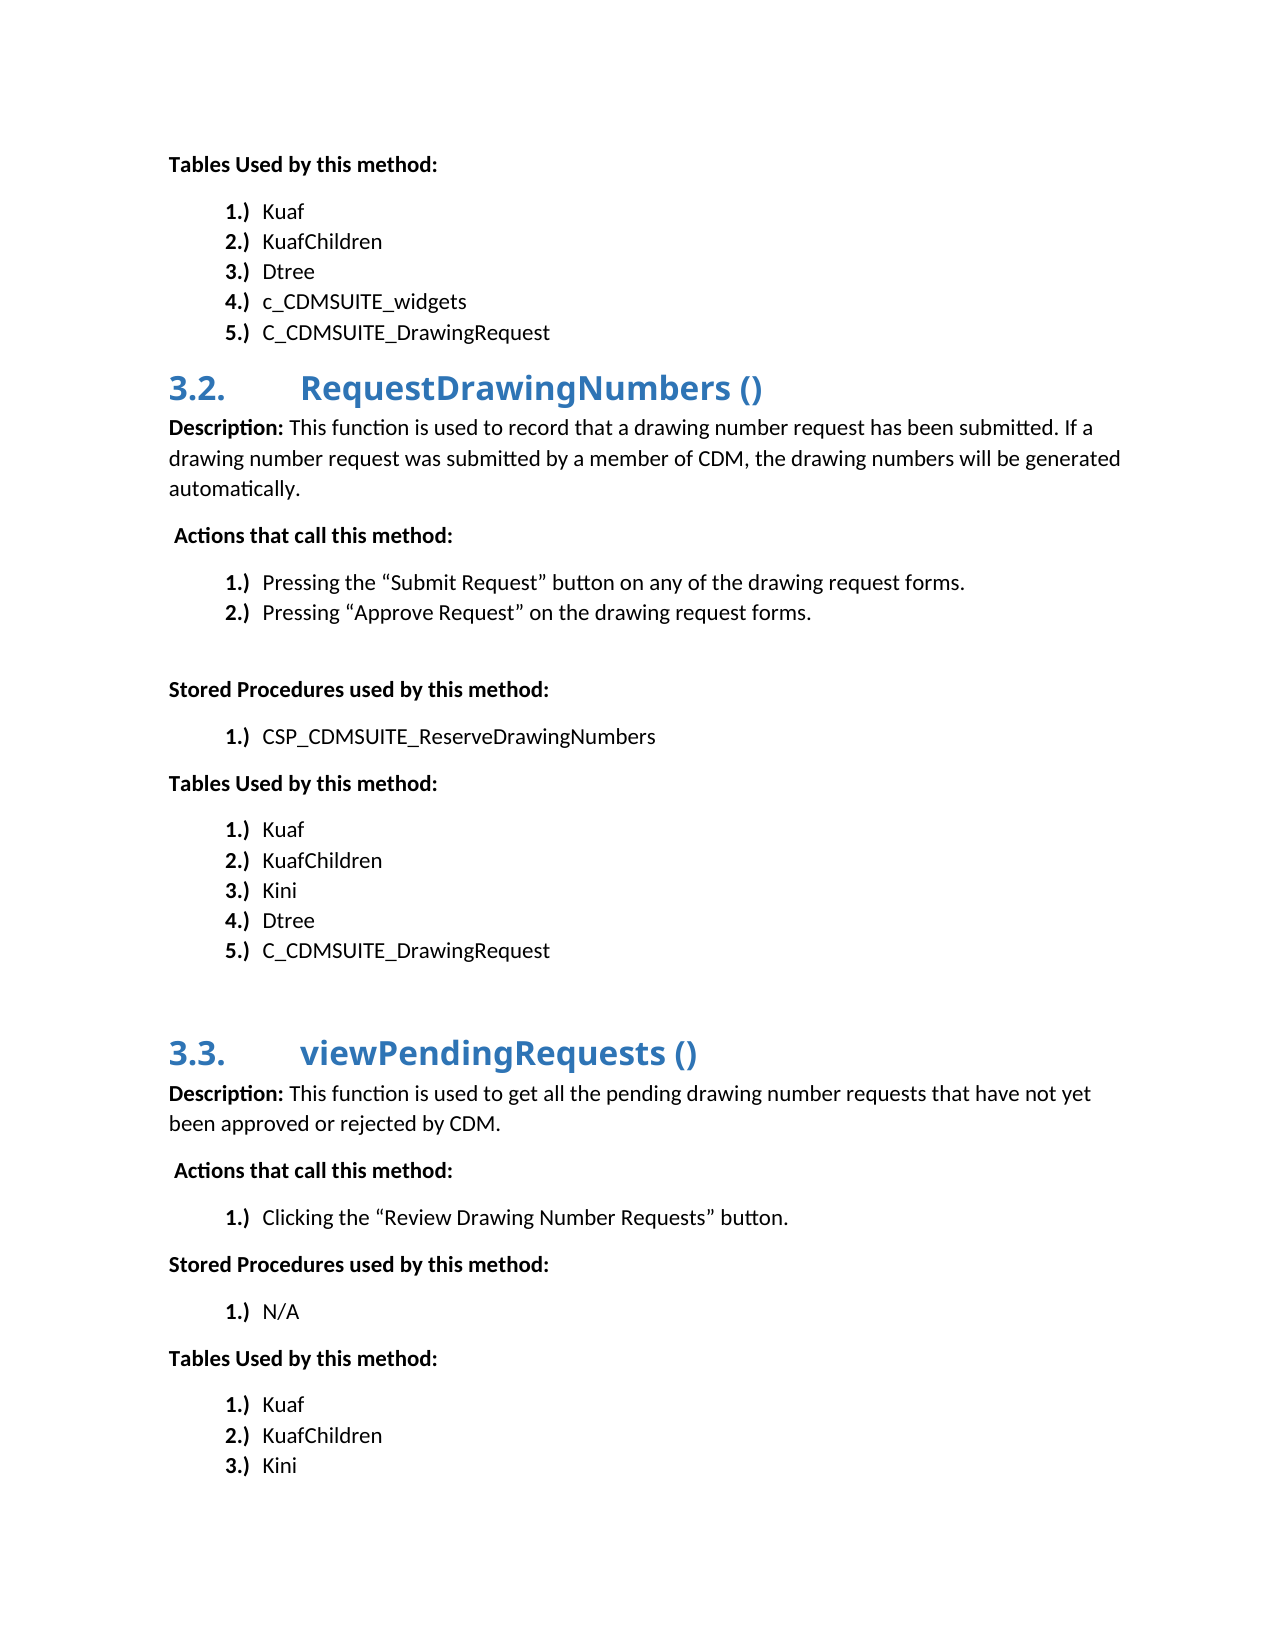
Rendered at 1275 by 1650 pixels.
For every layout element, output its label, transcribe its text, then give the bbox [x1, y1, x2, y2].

text viewPendingRequests () [99, 1030, 1125, 1076]
list Pressing “Approve Request” on the drawing request forms. [225, 598, 1125, 626]
list C_CDMSUITE_DrawingRequest [225, 936, 1125, 964]
list Pressing the “Submit Request” button on any of the drawing request forms. [225, 568, 1125, 596]
list KuafChildren [225, 1421, 1125, 1449]
list Dtree [225, 906, 1125, 934]
text Description: This function is used to get all the pending drawing number requests that have not yet been approved or rejected by CDM. [169, 1079, 1125, 1137]
text Stored Procedures used by this method: [169, 1250, 1125, 1278]
text Actions that call this method: [169, 521, 1125, 549]
list Kini [225, 1451, 1125, 1479]
text Description: This function is used to record that a drawing number request has been submitted. If a drawing number request was submitted by a member of CDM, the drawing numbers will be generated automatically. [169, 413, 1125, 502]
list C_CDMSUITE_DrawingRequest [225, 318, 1125, 346]
list Kuaf [225, 197, 1125, 225]
list KuafChildren [225, 846, 1125, 874]
list Kuaf [225, 1391, 1125, 1419]
list Kini [225, 876, 1125, 904]
list Clicking the “Review Drawing Number Requests” button. [225, 1203, 1125, 1231]
text Actions that call this method: [169, 1156, 1125, 1184]
text Tables Used by this method: [169, 150, 1125, 178]
text Tables Used by this method: [169, 769, 1125, 797]
list KuafChildren [225, 227, 1125, 255]
text Tables Used by this method: [169, 1344, 1125, 1372]
list N/A [225, 1297, 1125, 1325]
text Stored Procedures used by this method: [169, 675, 1125, 703]
list c_CDMSUITE_widgets [225, 287, 1125, 316]
list Kuaf [225, 816, 1125, 844]
list CSP_CDMSUITE_ReserveDrawingNumbers [225, 722, 1125, 750]
list Dtree [225, 257, 1125, 285]
text RequestDrawingNumbers () [99, 364, 1125, 410]
